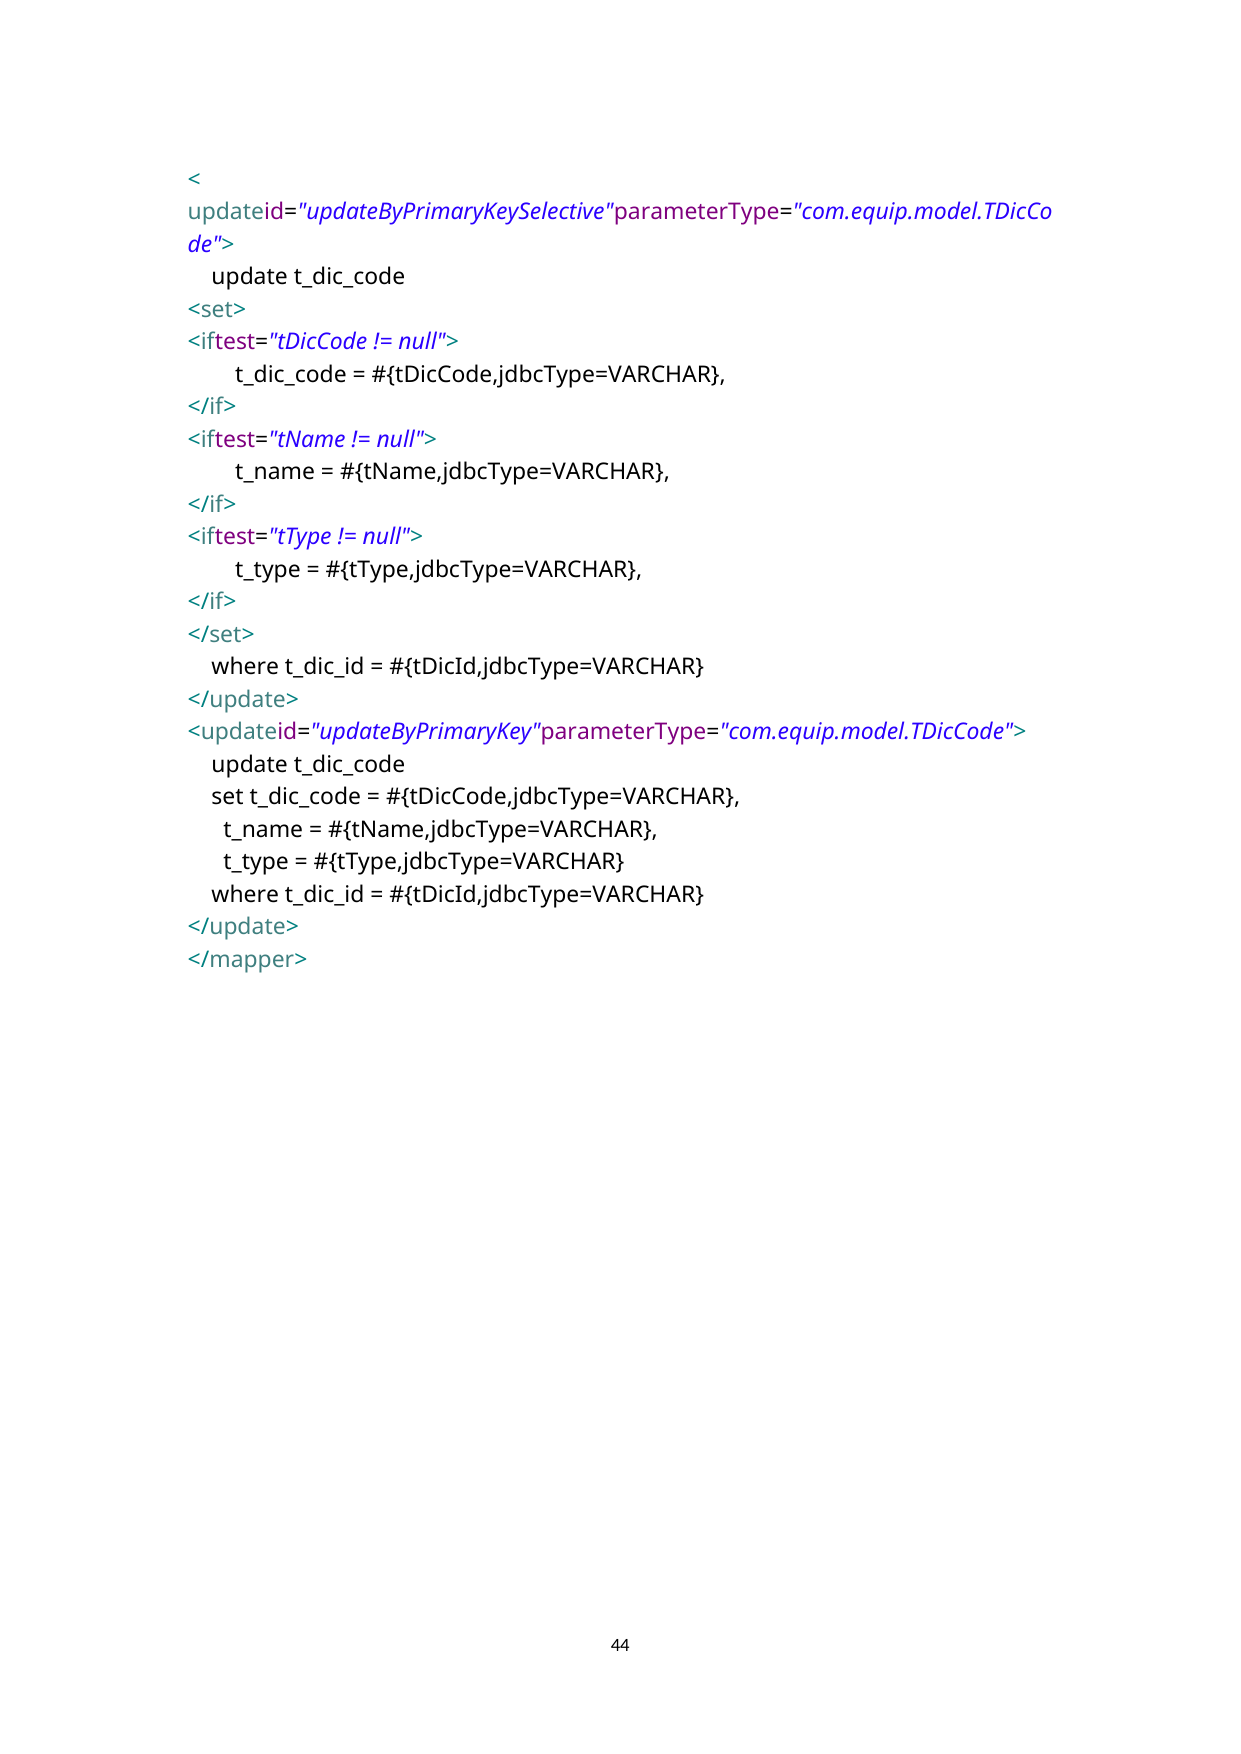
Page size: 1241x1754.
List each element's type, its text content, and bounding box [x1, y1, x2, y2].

text t_type = #{tType,jdbcType=VARCHAR}, [187, 552, 1053, 584]
text set t_dic_code = #{tDicCode,jdbcType=VARCHAR}, [187, 779, 1053, 812]
text <set> [187, 292, 1053, 324]
text </update> [187, 909, 1053, 942]
text t_name = #{tName,jdbcType=VARCHAR}, [187, 454, 1053, 487]
text </if> [187, 389, 1053, 422]
text where t_dic_id = #{tDicId,jdbcType=VARCHAR} [187, 649, 1053, 682]
text </update> [187, 682, 1053, 714]
text <updateid="updateByPrimaryKeySelective"parameterType="com.equip.model.TDicCode"> [187, 162, 1053, 259]
text t_name = #{tName,jdbcType=VARCHAR}, [187, 812, 1053, 844]
text t_type = #{tType,jdbcType=VARCHAR} [187, 844, 1053, 877]
text </if> [187, 487, 1053, 519]
text <updateid="updateByPrimaryKey"parameterType="com.equip.model.TDicCode"> [187, 714, 1053, 747]
text </mapper> [187, 942, 1053, 974]
text update t_dic_code [187, 747, 1053, 779]
text </if> [187, 584, 1053, 617]
text where t_dic_id = #{tDicId,jdbcType=VARCHAR} [187, 877, 1053, 909]
text </set> [187, 617, 1053, 649]
text <iftest="tName != null"> [187, 422, 1053, 454]
text update t_dic_code [187, 259, 1053, 292]
text <iftest="tType != null"> [187, 519, 1053, 552]
text <iftest="tDicCode != null"> [187, 324, 1053, 357]
text t_dic_code = #{tDicCode,jdbcType=VARCHAR}, [187, 357, 1053, 389]
